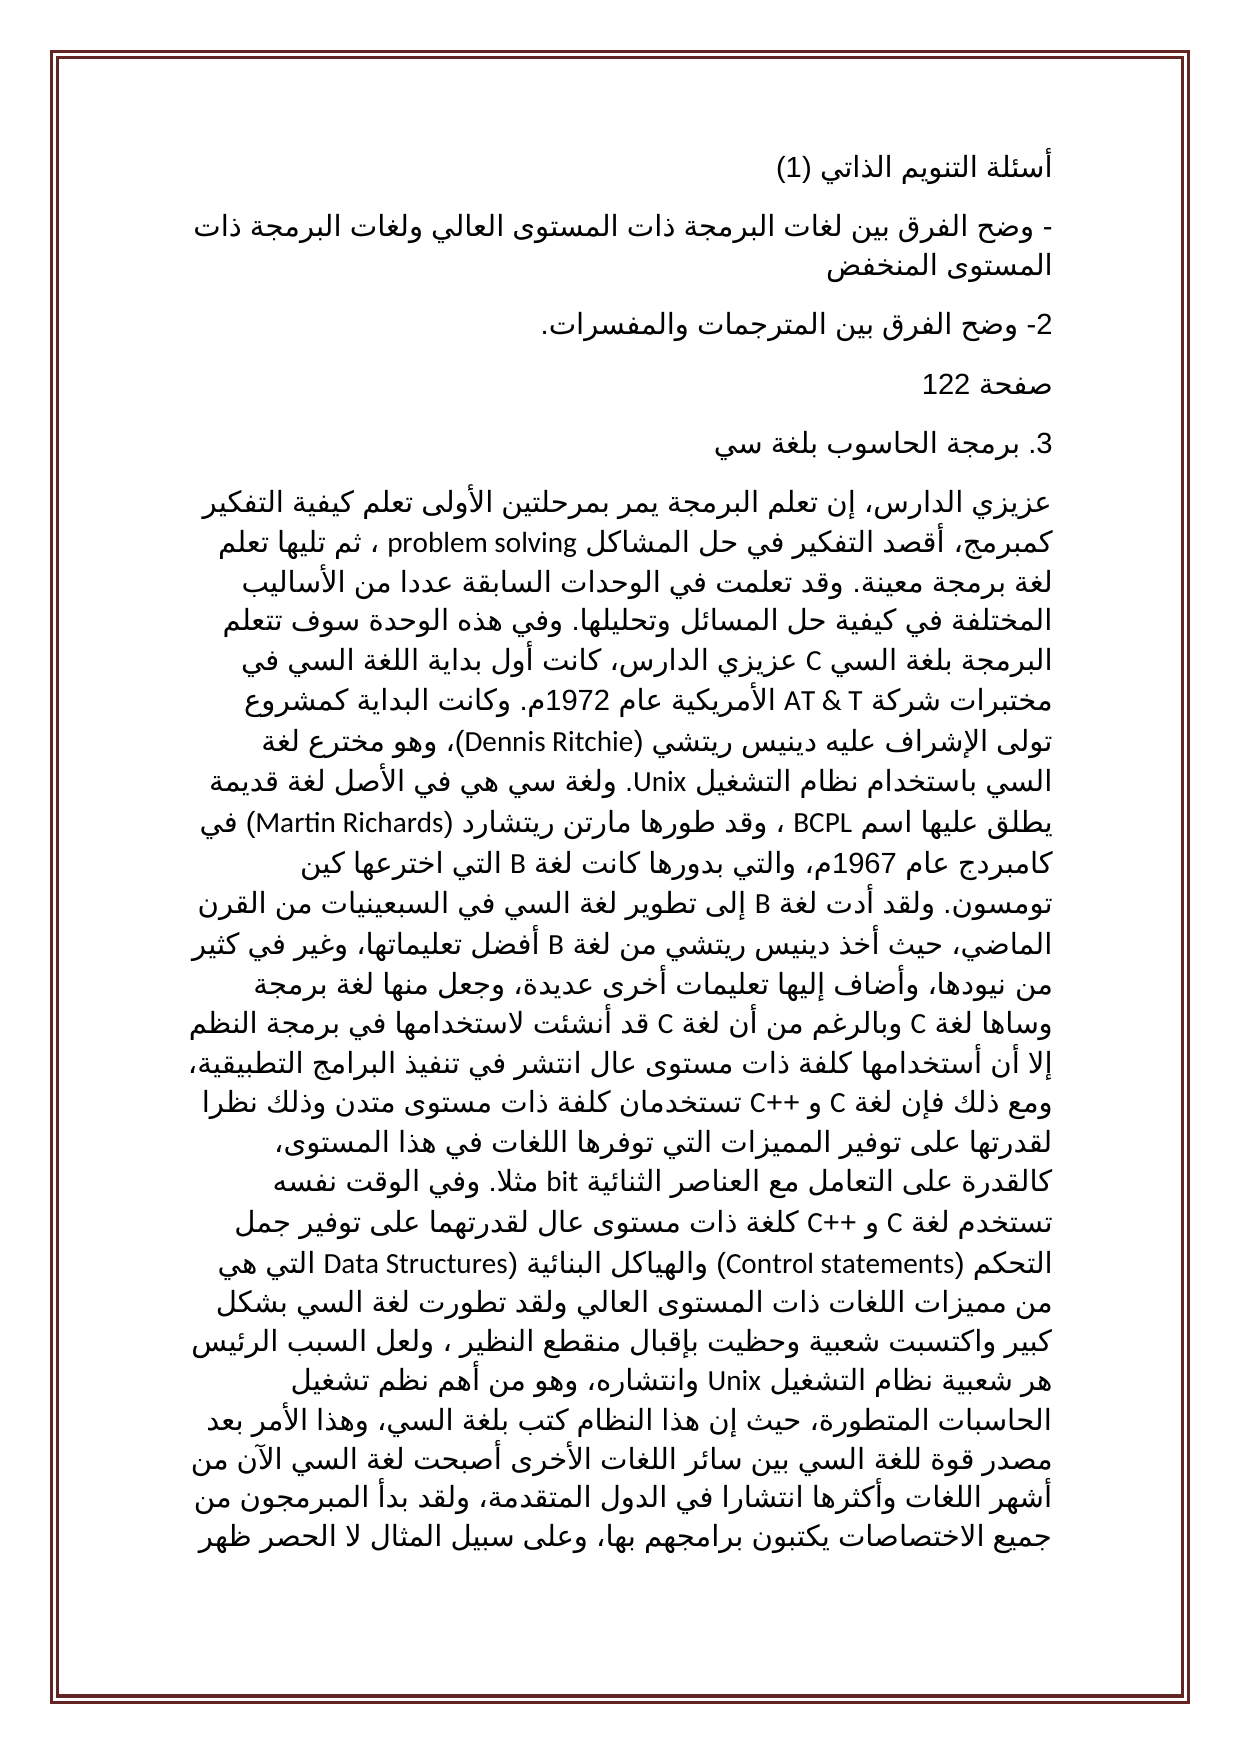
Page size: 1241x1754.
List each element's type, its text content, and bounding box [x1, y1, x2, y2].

text 2- وضح الفرق بين المترجمات والمفسرات. [187, 307, 1053, 341]
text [187, 485, 1053, 1552]
text 3. برمجة الحاسوب بلغة سي [187, 426, 1053, 459]
text - وضح الفرق بين لغات البرمجة ذات المستوى العالي ولغات البرمجة ذات المستوى المنخفض [187, 209, 1053, 281]
text صفحة 122 [187, 367, 1053, 400]
text أسئلة التنويم الذاتي (1) [187, 150, 1053, 183]
